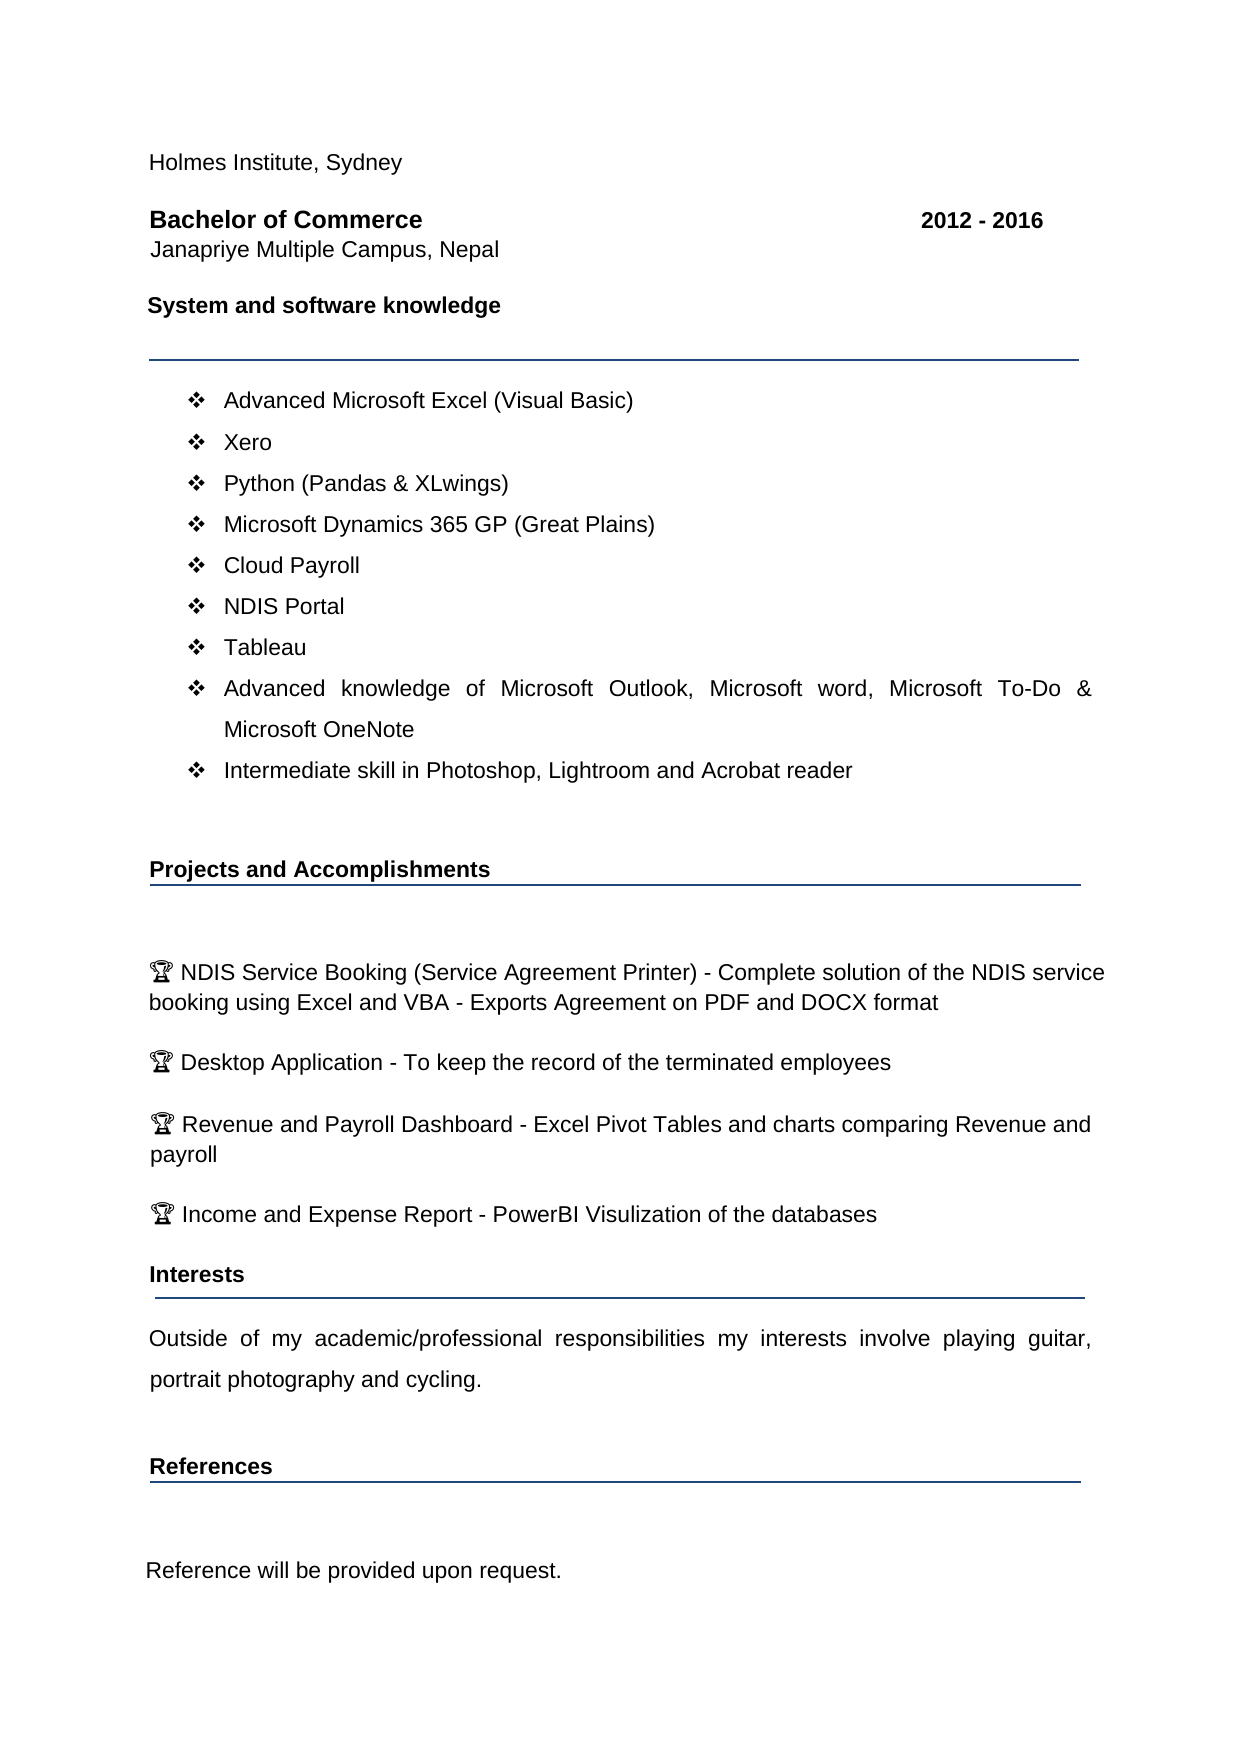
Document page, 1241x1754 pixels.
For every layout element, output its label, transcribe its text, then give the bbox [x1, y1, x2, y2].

list Cloud Payroll [186, 552, 1092, 578]
text 🏆 NDIS Service Booking (Service Agreement Printer) - Complete solution of the NDIS service booking using Excel and VBA - Exports Agreement on PDF and DOCX format [149, 955, 1129, 1015]
text Interests [149, 1261, 1095, 1287]
text Holmes Institute, Sydney [149, 148, 1096, 175]
list Tableau [186, 634, 1092, 660]
list NDIS Portal [186, 593, 1092, 619]
text References [149, 1453, 1095, 1508]
list Advanced knowledge of Microsoft Outlook, Microsoft word, Microsoft To-Do & Microsoft OneNote [186, 675, 1092, 742]
list Intermediate skill in Photoshop, Lightroom and Acrobat reader [186, 757, 1092, 783]
text 🏆 Revenue and Payroll Dashboard - Excel Pivot Tables and charts comparing Revenue and payroll [150, 1108, 1129, 1167]
list Advanced Microsoft Excel (Visual Basic) [186, 387, 1092, 414]
list Microsoft Dynamics 365 GP (Great Plains) [186, 511, 1092, 537]
text Outside of my academic/professional responsibilities my interests involve playing guitar, portrait photography and cycling. [149, 1325, 1092, 1392]
text 🏆 Desktop Application - To keep the record of the terminated employees [149, 1046, 1129, 1077]
text Projects and Accomplishments [149, 856, 1095, 911]
text Bachelor of Commerce 2012 - 2016 Janapriye Multiple Campus, Nepal [149, 205, 1095, 262]
text 🏆 Income and Expense Report - PowerBI Visulization of the databases [150, 1198, 1129, 1229]
text System and software knowledge [147, 292, 1095, 318]
list Xero [186, 428, 1092, 455]
list Python (Pandas & XLwings) [186, 469, 1092, 496]
text Reference will be provided upon request. [145, 1557, 1129, 1583]
